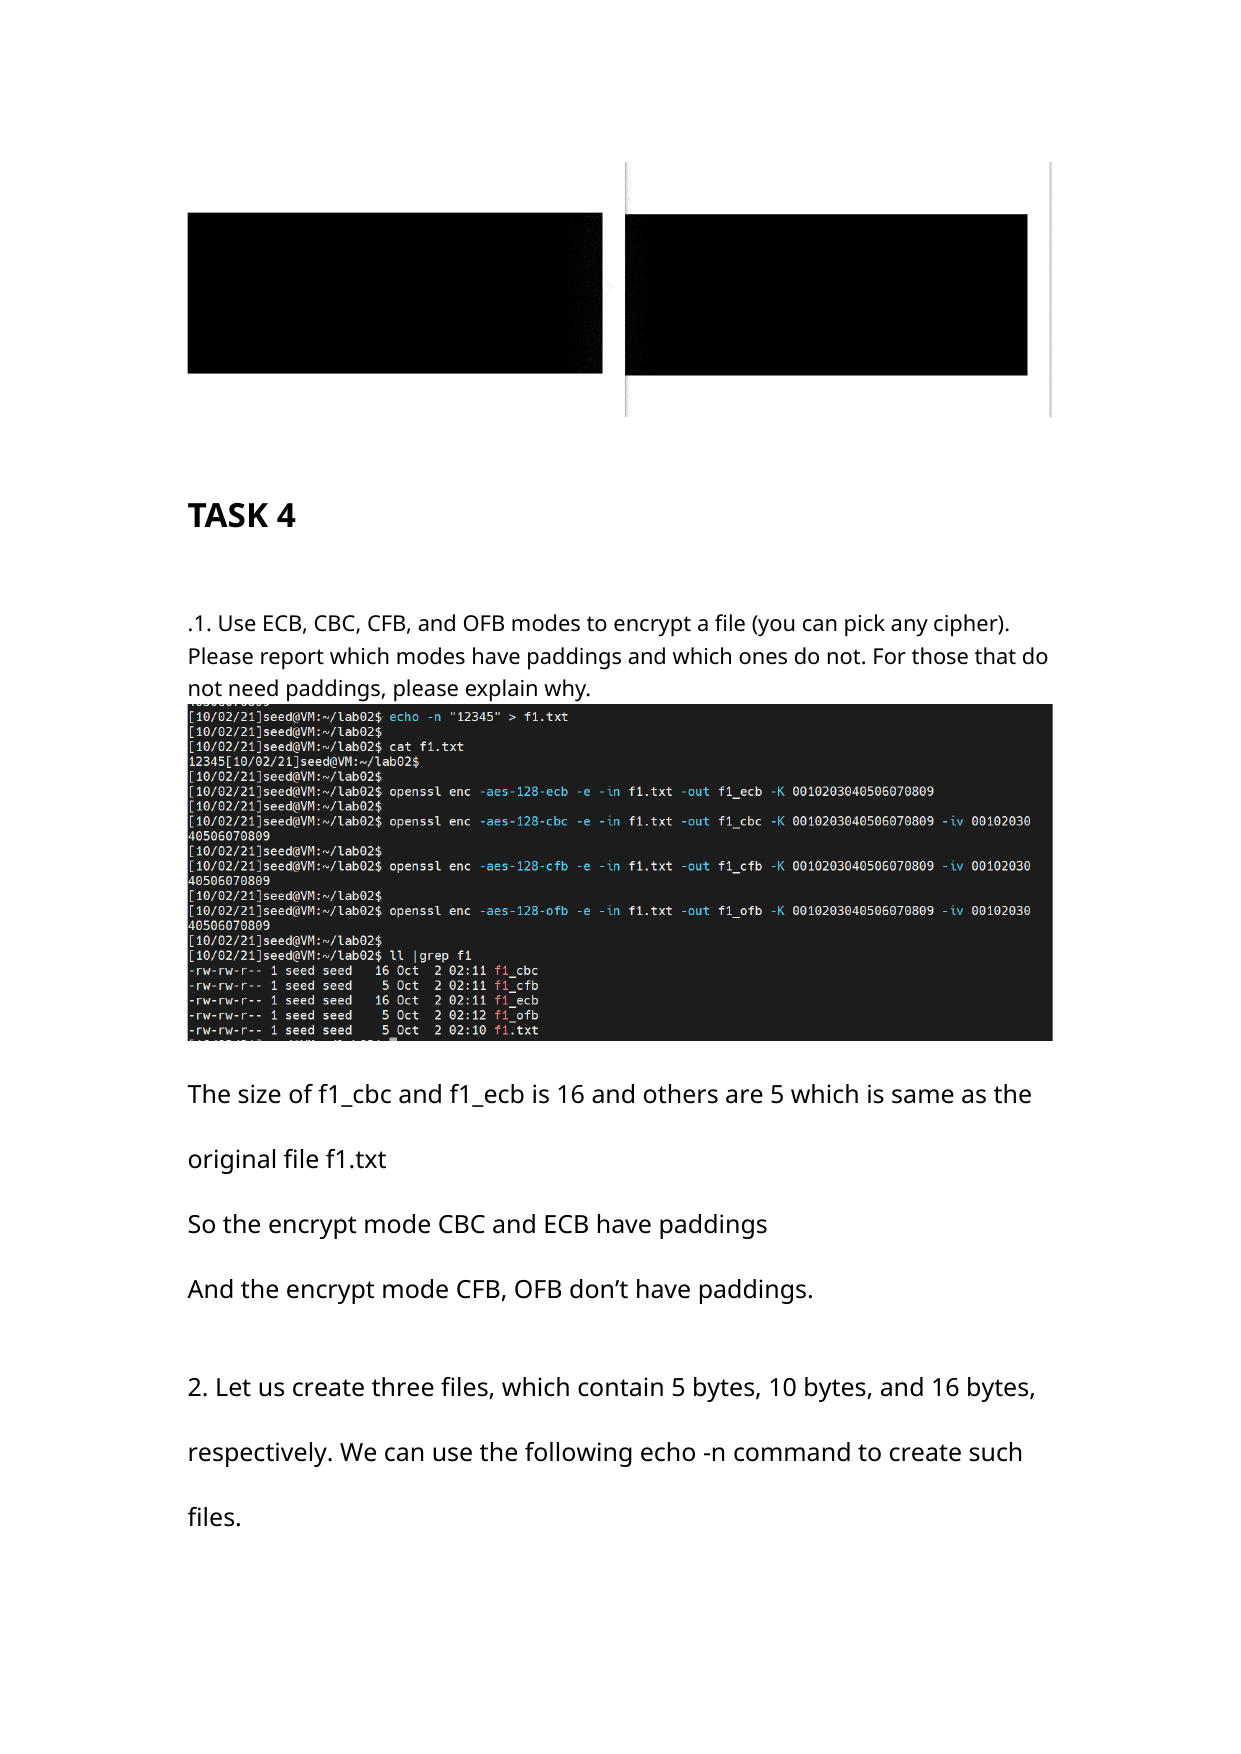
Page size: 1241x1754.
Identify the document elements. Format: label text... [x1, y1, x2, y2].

picture [187, 162, 1053, 417]
picture [187, 704, 1053, 1041]
subtitle TASK 4 [187, 482, 1053, 547]
text So the encrypt mode CBC and ECB have paddings [187, 1192, 1053, 1257]
text And the encrypt mode CFB, OFB don’t have paddings. [187, 1257, 1053, 1322]
text .1. Use ECB, CBC, CFB, and OFB modes to encrypt a file (you can pick any cipher). Please report which modes have paddings and which ones do not. For those that do not need paddings, please explain why. [187, 607, 1053, 704]
text The size of f1_cbc and f1_ecb is 16 and others are 5 which is same as the original file f1.txt [187, 1062, 1053, 1192]
text 2. Let us create three files, which contain 5 bytes, 10 bytes, and 16 bytes, respectively. We can use the following echo -n command to create such files. [187, 1354, 1053, 1549]
